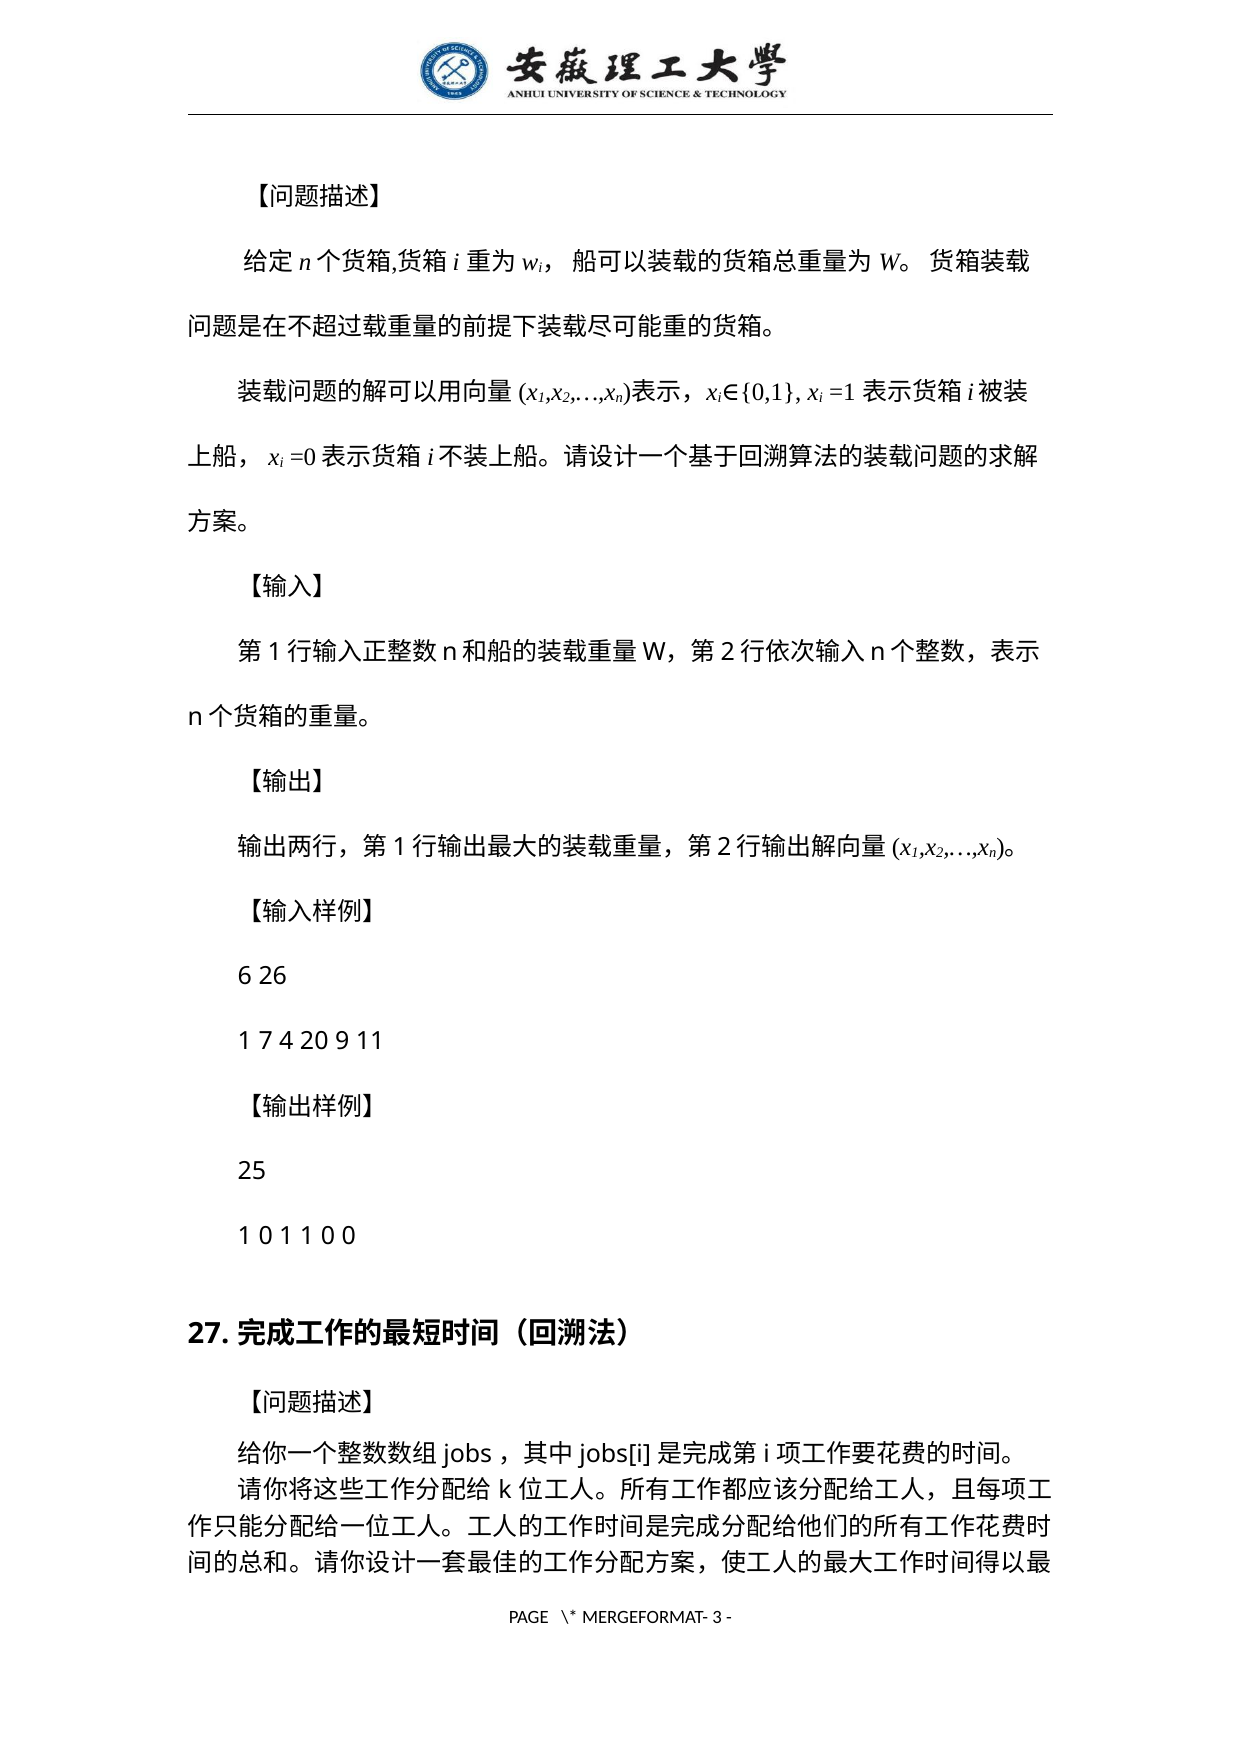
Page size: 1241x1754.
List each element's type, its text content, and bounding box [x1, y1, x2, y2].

text 【问题描述】 [187, 162, 1053, 227]
text 【输出样例】 [187, 1072, 1053, 1137]
text 【输出】 [187, 747, 1053, 812]
text 【输入样例】 [187, 877, 1053, 942]
text 输出两行，第1行输出最大的装载重量，第2行输出解向量 (x1,x2,…,xn)。 [187, 812, 1053, 877]
text 装载问题的解可以用向量 (x1,x2,…,xn)表示，xi∈{0,1}, xi =1 表示货箱i被装上船， xi =0表示货箱 i不装上船。请设计一个基于回溯算法的装载问题的求解方案。 [187, 357, 1053, 552]
text 25 [187, 1137, 1053, 1202]
text 1 0 1 1 0 0 [187, 1202, 1053, 1267]
text 1 7 4 20 9 11 [187, 1007, 1053, 1072]
text 27. 完成工作的最短时间（回溯法） [187, 1310, 1053, 1352]
text 给你一个整数数组 jobs ，其中 jobs[i] 是完成第 i 项工作要花费的时间。 [187, 1433, 1053, 1470]
text 【问题描述】 [187, 1368, 1053, 1433]
picture [416, 37, 796, 108]
text 6 26 [187, 942, 1053, 1007]
text 【输入】 [187, 552, 1053, 617]
text 给定n个货箱,货箱i 重为 wi， 船可以装载的货箱总重量为 W。 货箱装载问题是在不超过载重量的前提下装载尽可能重的货箱。 [187, 227, 1053, 357]
text 第1行输入正整数n和船的装载重量W，第2行依次输入n个整数，表示n个货箱的重量。 [187, 617, 1053, 747]
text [187, 1470, 1053, 1578]
